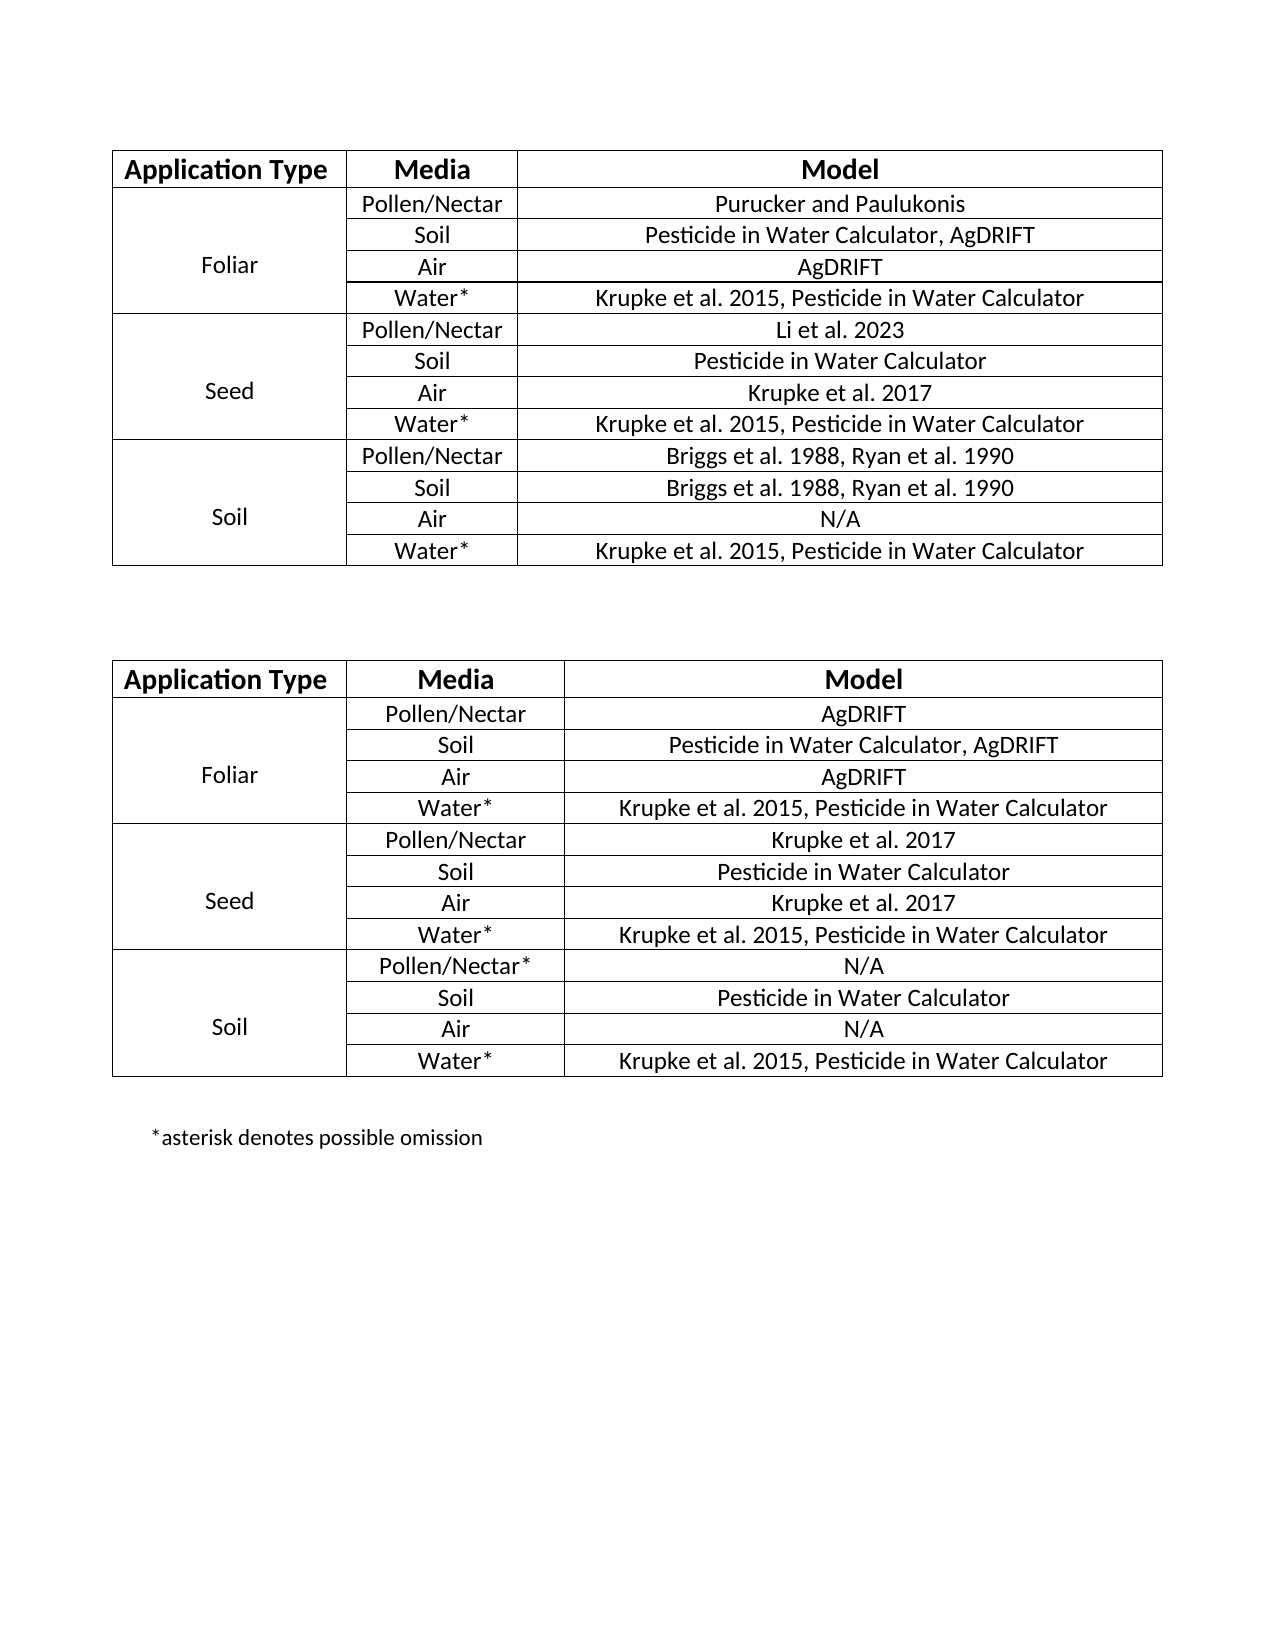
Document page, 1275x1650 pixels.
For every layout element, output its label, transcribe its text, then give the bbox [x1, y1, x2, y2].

text *asterisk denotes possible omission [150, 1123, 1125, 1152]
table_cell Pollen/Nectar [347, 824, 564, 855]
table_cell Krupke et al. 2015, Pesticide in Water Calculator [518, 535, 1162, 565]
table_cell Krupke et al. 2015, Pesticide in Water Calculator [565, 919, 1162, 949]
table_header Media [347, 661, 564, 697]
table_cell Pollen/Nectar [347, 188, 517, 218]
table_cell Pesticide in Water Calculator, AgDRIFT [565, 730, 1162, 760]
table_cell Water* [347, 919, 564, 949]
table_cell N/A [565, 1014, 1162, 1044]
table_cell Pesticide in Water Calculator, AgDRIFT [518, 219, 1162, 250]
table_cell Water* [347, 283, 517, 313]
table_cell Soil [347, 219, 517, 250]
table_cell Krupke et al. 2015, Pesticide in Water Calculator [565, 1045, 1162, 1076]
table_cell Water* [347, 1045, 564, 1076]
table_cell Pollen/Nectar* [347, 950, 564, 981]
table_cell Air [347, 503, 517, 534]
table_cell Air [347, 1014, 564, 1044]
table_cell N/A [518, 503, 1162, 534]
table_cell Seed [113, 824, 346, 949]
table_cell Krupke et al. 2017 [565, 887, 1162, 918]
table_cell Water* [347, 409, 517, 439]
table_cell Soil [347, 730, 564, 760]
table_cell Soil [347, 856, 564, 886]
table_cell AgDRIFT [565, 761, 1162, 792]
table_cell Air [347, 887, 564, 918]
table_header Media [347, 151, 517, 187]
table_cell Li et al. 2023 [518, 314, 1162, 344]
table_cell Air [347, 251, 517, 281]
table_cell Pesticide in Water Calculator [518, 346, 1162, 376]
table_cell Foliar [113, 698, 346, 823]
table_cell Soil [113, 440, 346, 565]
table_cell N/A [565, 950, 1162, 981]
table_cell Pesticide in Water Calculator [565, 856, 1162, 886]
table_cell AgDRIFT [518, 251, 1162, 281]
table_cell Air [347, 377, 517, 408]
table_cell Briggs et al. 1988, Ryan et al. 1990 [518, 440, 1162, 471]
table_cell Soil [347, 472, 517, 502]
table_cell Krupke et al. 2015, Pesticide in Water Calculator [565, 793, 1162, 823]
table_cell Krupke et al. 2017 [565, 824, 1162, 855]
table_cell Foliar [113, 188, 346, 313]
table_cell Krupke et al. 2015, Pesticide in Water Calculator [518, 283, 1162, 313]
table_cell Briggs et al. 1988, Ryan et al. 1990 [518, 472, 1162, 502]
table_cell Soil [113, 950, 346, 1076]
table_header Model [518, 151, 1162, 187]
table_cell Soil [347, 346, 517, 376]
table_cell Pesticide in Water Calculator [565, 982, 1162, 1012]
table_cell AgDRIFT [565, 698, 1162, 728]
table_cell Air [347, 761, 564, 792]
table_cell Krupke et al. 2015, Pesticide in Water Calculator [518, 409, 1162, 439]
table_header Application Type [113, 151, 346, 187]
table_cell Pollen/Nectar [347, 440, 517, 471]
table_cell Soil [347, 982, 564, 1012]
table_cell Water* [347, 535, 517, 565]
table_cell Pollen/Nectar [347, 314, 517, 344]
table_header Model [565, 661, 1162, 697]
table_cell Purucker and Paulukonis [518, 188, 1162, 218]
table_cell Seed [113, 314, 346, 439]
table_header Application Type [113, 661, 346, 697]
table_cell Water* [347, 793, 564, 823]
table_cell Krupke et al. 2017 [518, 377, 1162, 408]
table_cell Pollen/Nectar [347, 698, 564, 728]
